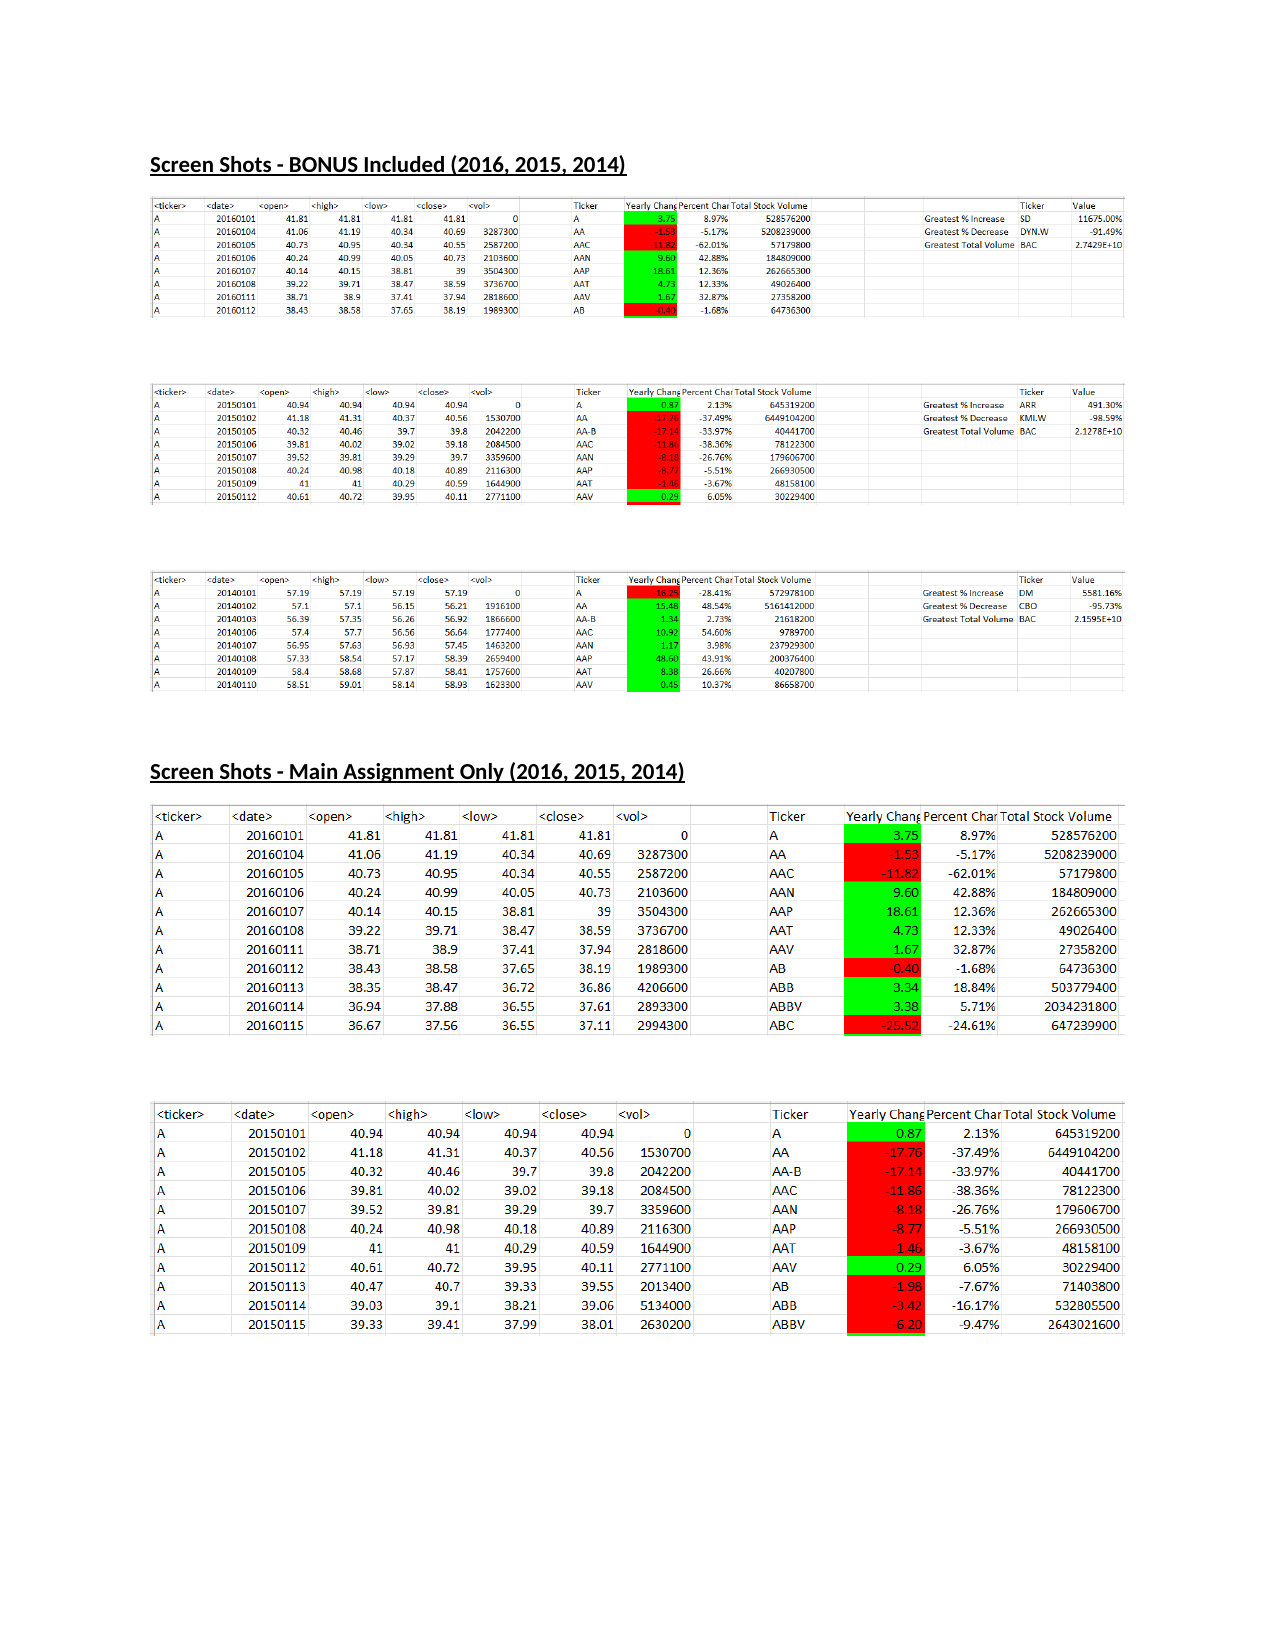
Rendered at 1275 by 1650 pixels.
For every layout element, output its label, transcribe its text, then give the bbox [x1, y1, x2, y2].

picture [150, 804, 1125, 1036]
picture [150, 383, 1125, 505]
text Screen Shots - Main Assignment Only (2016, 2015, 2014) [150, 757, 1125, 785]
picture [150, 196, 1125, 318]
picture [150, 1101, 1125, 1336]
text Screen Shots - BONUS Included (2016, 2015, 2014) [150, 150, 1125, 178]
picture [150, 570, 1125, 692]
